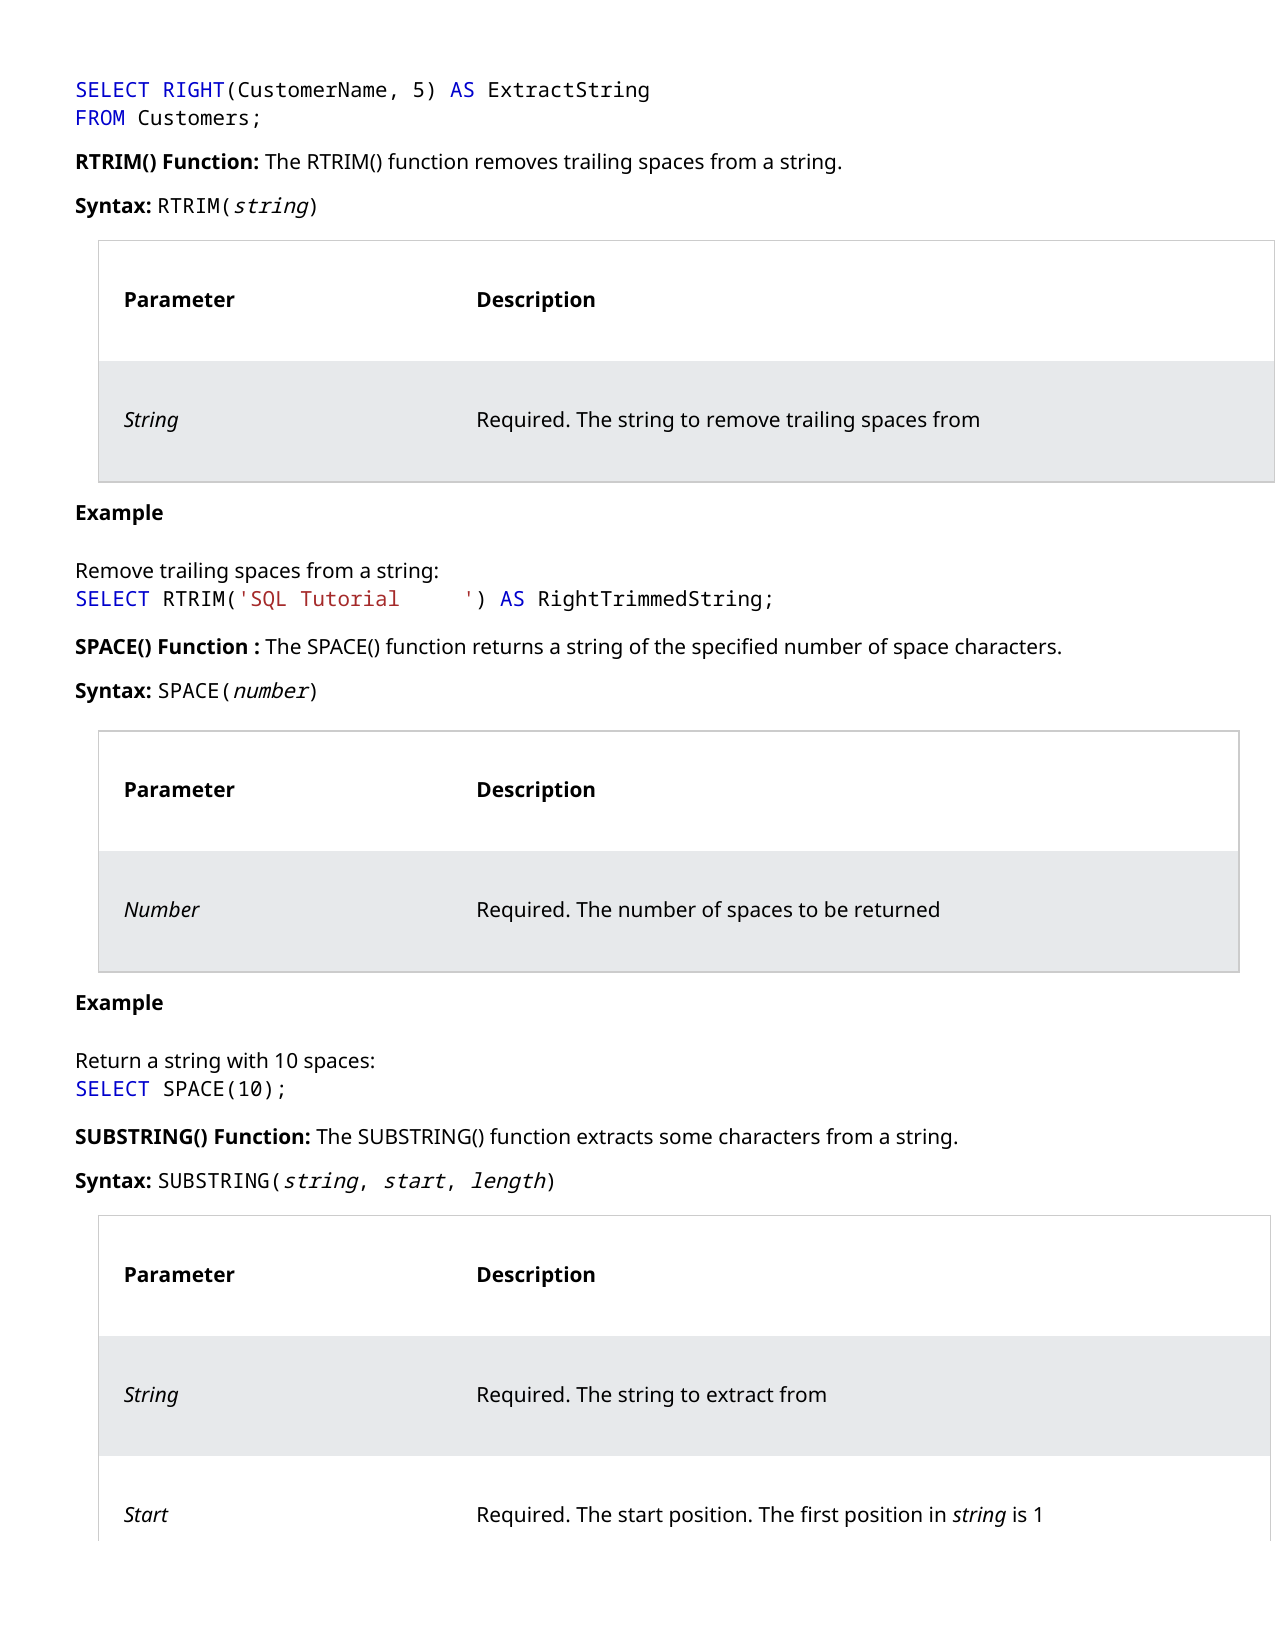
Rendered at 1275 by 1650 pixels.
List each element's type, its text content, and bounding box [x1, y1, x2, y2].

table_cell Required. The number of spaces to be returned [464, 851, 1238, 971]
subtitle SUBSTRING() Function: The SUBSTRING() function extracts some characters from a string. [75, 1122, 1200, 1151]
table_header Parameter [99, 732, 464, 851]
text SELECT RIGHT(CustomerName, 5) AS ExtractString FROM Customers; [75, 75, 1200, 132]
text SELECT RTRIM('SQL Tutorial ') AS RightTrimmedString; [75, 584, 1200, 613]
table_cell Required. The string to extract from [464, 1336, 1270, 1456]
table_cell String [99, 1336, 464, 1456]
table_cell Start [99, 1456, 464, 1541]
text SELECT SPACE(10); [75, 1074, 1200, 1103]
table_header Parameter [99, 1216, 464, 1336]
table_header Description [464, 241, 1274, 361]
table_cell Number [99, 851, 464, 971]
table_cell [464, 1456, 1270, 1541]
subtitle Syntax: RTRIM(string) [75, 192, 1200, 220]
text Return a string with 10 spaces: [75, 1046, 1200, 1074]
subtitle Example [75, 498, 1200, 527]
subtitle Syntax: SUBSTRING(string, start, length) [75, 1167, 1200, 1195]
table_header Parameter [99, 241, 464, 361]
subtitle SPACE() Function : The SPACE() function returns a string of the specified number of space characters. [75, 632, 1200, 661]
table_cell Required. The string to remove trailing spaces from [464, 361, 1274, 481]
table_header Description [464, 732, 1238, 851]
subtitle RTRIM() Function: The RTRIM() function removes trailing spaces from a string. [75, 147, 1200, 176]
text Remove trailing spaces from a string: [75, 556, 1200, 584]
table_cell String [99, 361, 464, 481]
subtitle Example [75, 988, 1200, 1017]
text Syntax: SPACE(number) [75, 676, 1200, 705]
table_header Description [464, 1216, 1270, 1336]
